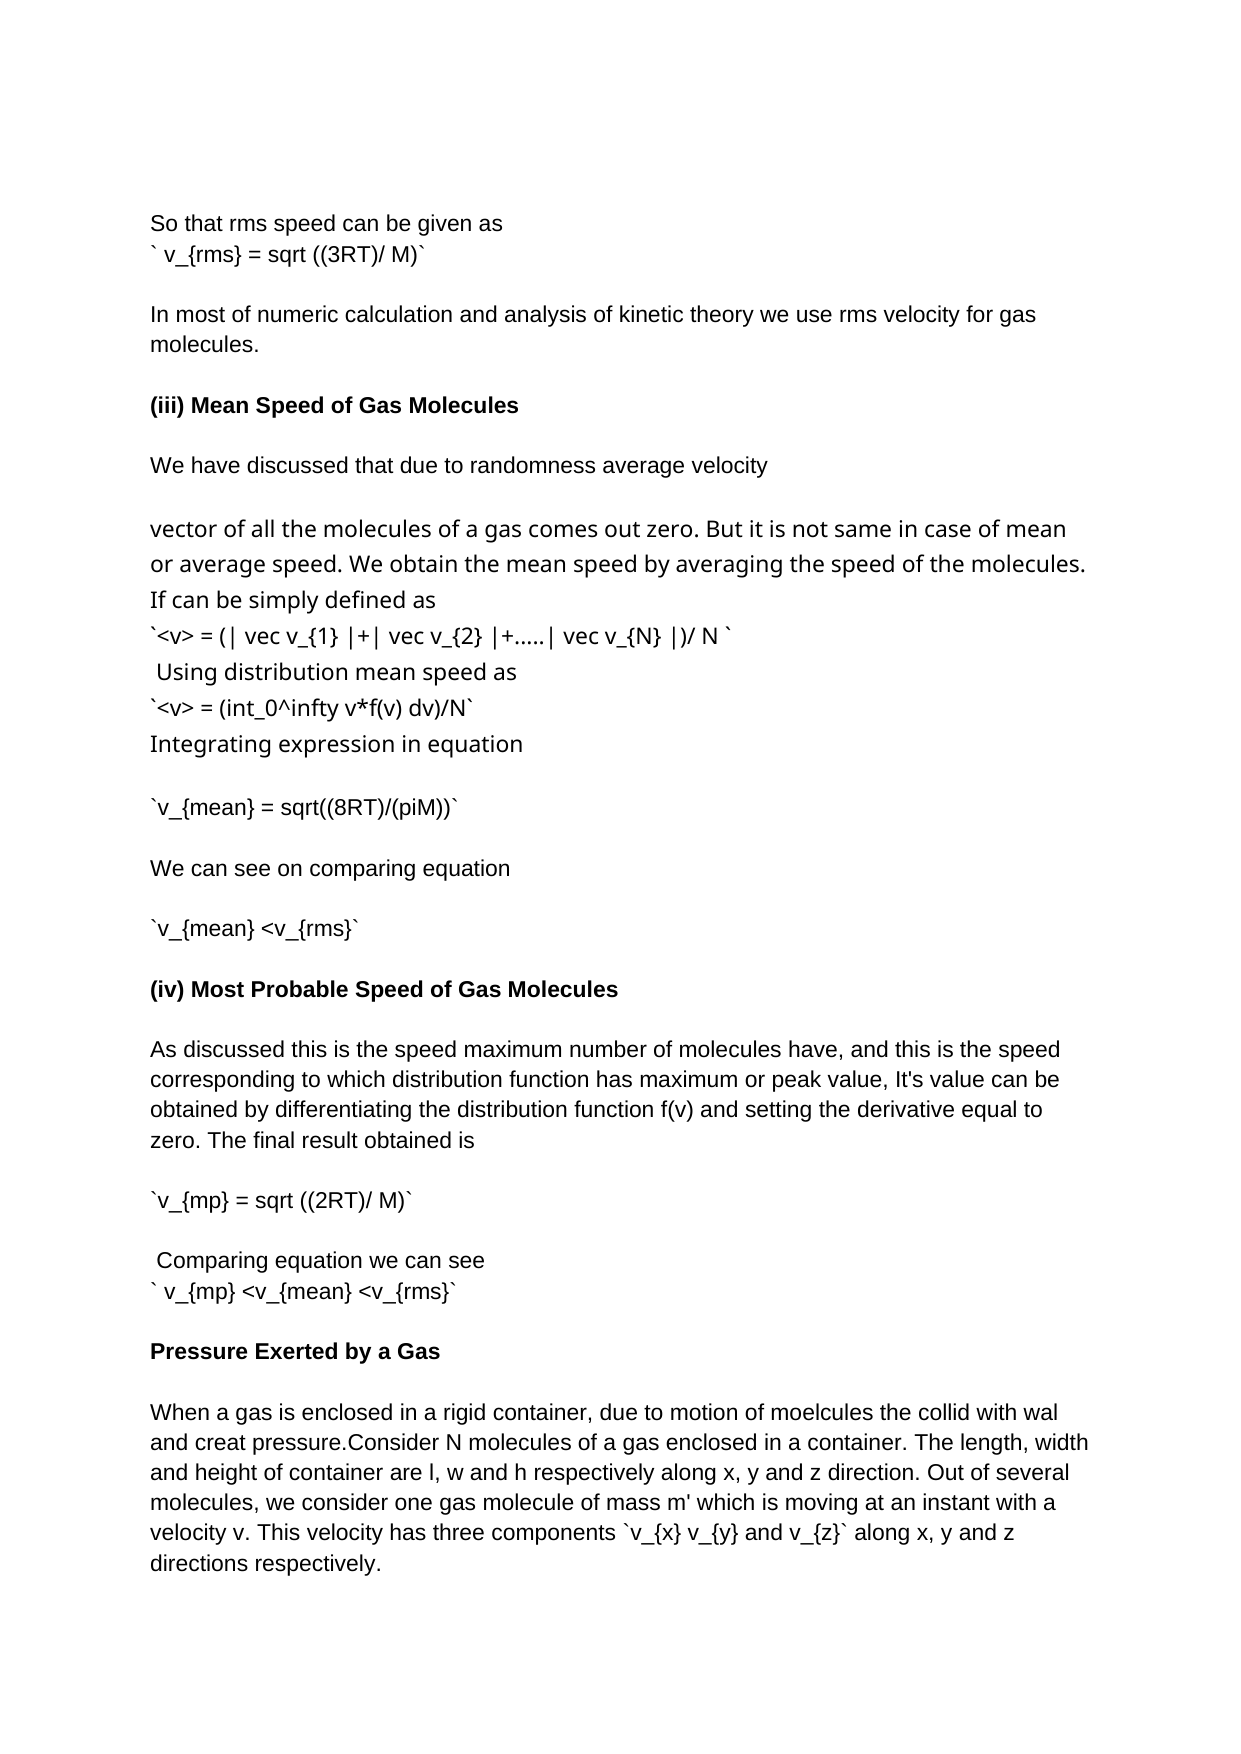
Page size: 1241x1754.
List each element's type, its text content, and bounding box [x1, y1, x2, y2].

text Integrating expression in equation [150, 728, 1090, 759]
text In most of numeric calculation and analysis of kinetic theory we use rms velocity for gas molecules. [150, 301, 1090, 358]
text As discussed this is the speed maximum number of molecules have, and this is the speed corresponding to which distribution function has maximum or peak value, It's value can be obtained by differentiating the distribution function f(v) and setting the derivative equal to zero. The final result obtained is [150, 1036, 1090, 1153]
text Pressure Exerted by a Gas [150, 1338, 1090, 1364]
text (iii) Mean Speed of Gas Molecules [150, 392, 1090, 418]
text We have discussed that due to randomness average velocity [150, 452, 1090, 478]
text ` v_{rms} = sqrt ((3RT)/ M)` [150, 241, 1090, 267]
text Comparing equation we can see [150, 1247, 1090, 1274]
text `<v> = (int_0^infty v*f(v) dv)/N` [150, 692, 1090, 723]
text `v_{mean} = sqrt((8RT)/(piM))` [150, 794, 1090, 821]
text (iv) Most Probable Speed of Gas Molecules [150, 976, 1090, 1002]
text `v_{mp} = sqrt ((2RT)/ M)` [150, 1187, 1090, 1213]
text ` v_{mp} <v_{mean} <v_{rms}` [150, 1278, 1090, 1304]
text Using distribution mean speed as [150, 656, 1090, 687]
text vector of all the molecules of a gas comes out zero. But it is not same in case of mean or average speed. We obtain the mean speed by averaging the speed of the molecules. If can be simply defined as [150, 512, 1090, 616]
text `<v> = (| vec v_{1} |+| vec v_{2} |+.....| vec v_{N} |)/ N ` [150, 620, 1090, 652]
text `v_{mean} <v_{rms}` [150, 915, 1090, 941]
text We can see on comparing equation [150, 855, 1090, 881]
text So that rms speed can be given as [150, 210, 1090, 237]
